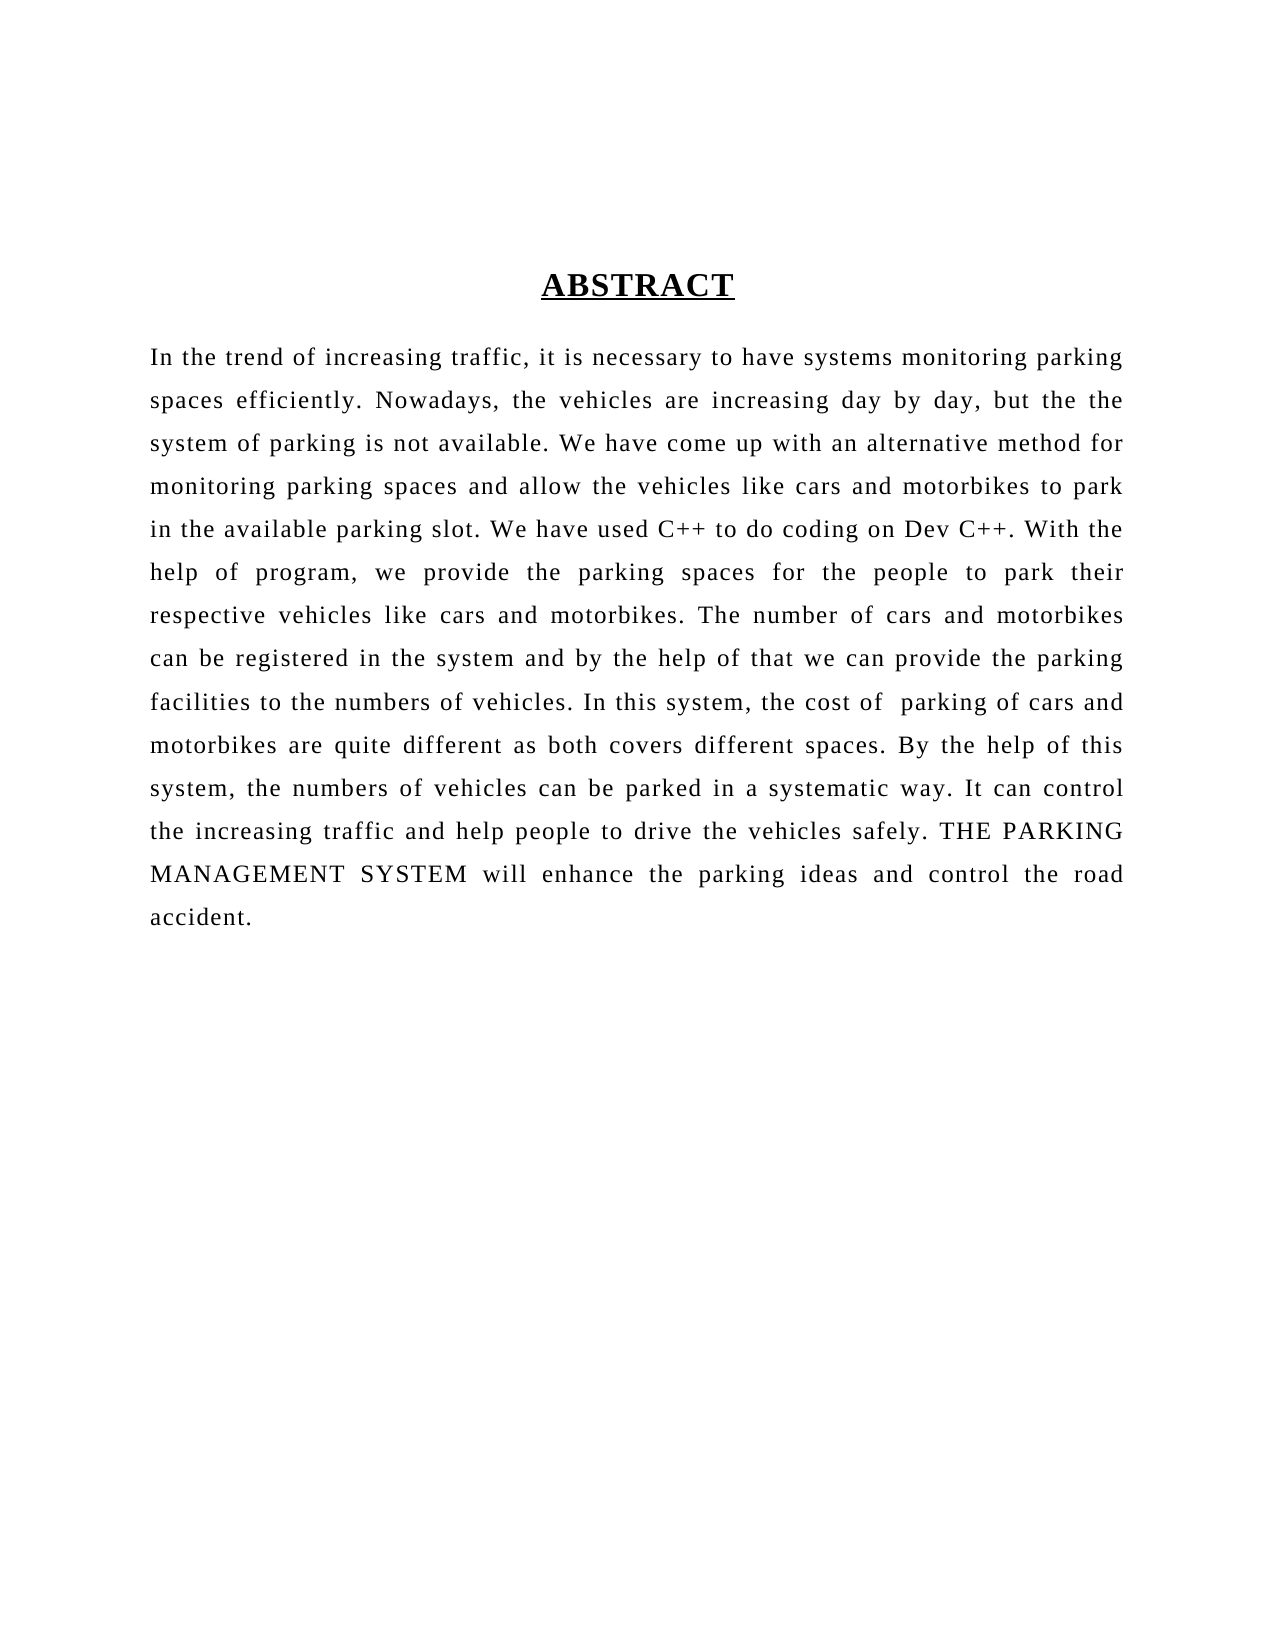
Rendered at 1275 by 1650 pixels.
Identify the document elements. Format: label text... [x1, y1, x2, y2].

text In the trend of increasing traffic, it is necessary to have systems monitoring parking spaces efficiently. Nowadays, the vehicles are increasing day by day, but the the system of parking is not available. We have come up with an alternative method for monitoring parking spaces and allow the vehicles like cars and motorbikes to park in the available parking slot. We have used C++ to do coding on Dev C++. With the help of program, we provide the parking spaces for the people to park their respective vehicles like cars and motorbikes. The number of cars and motorbikes can be registered in the system and by the help of that we can provide the parking facilities to the numbers of vehicles. In this system, the cost of parking of cars and motorbikes are quite different as both covers different spaces. By the help of this system, the numbers of vehicles can be parked in a systematic way. It can control the increasing traffic and help people to drive the vehicles safely. THE PARKING MANAGEMENT SYSTEM will enhance the parking ideas and control the road accident. [150, 342, 1125, 931]
text ABSTRACT [150, 265, 1125, 303]
